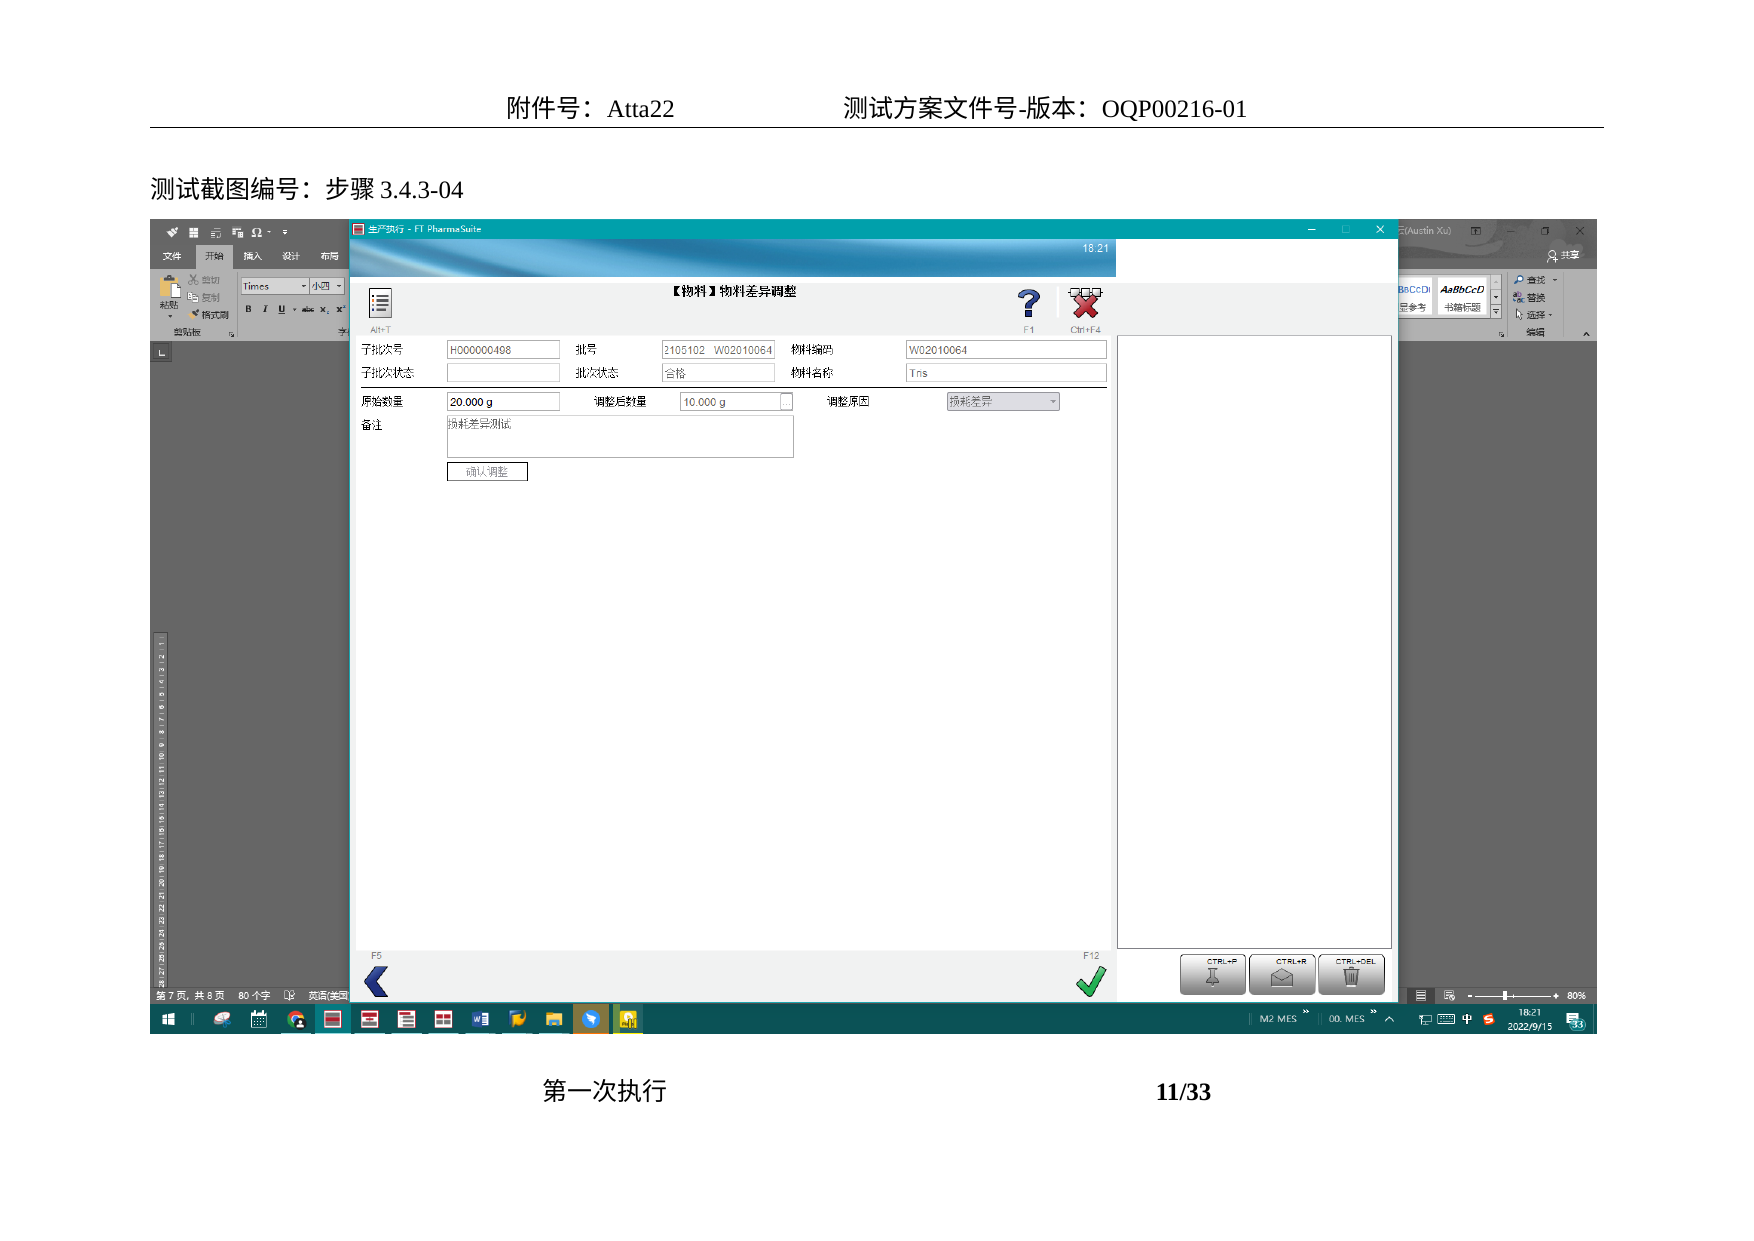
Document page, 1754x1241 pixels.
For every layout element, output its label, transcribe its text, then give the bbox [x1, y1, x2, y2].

text 测试截图编号：步骤3.4.3-04 [150, 155, 1604, 220]
picture [150, 219, 1597, 1034]
